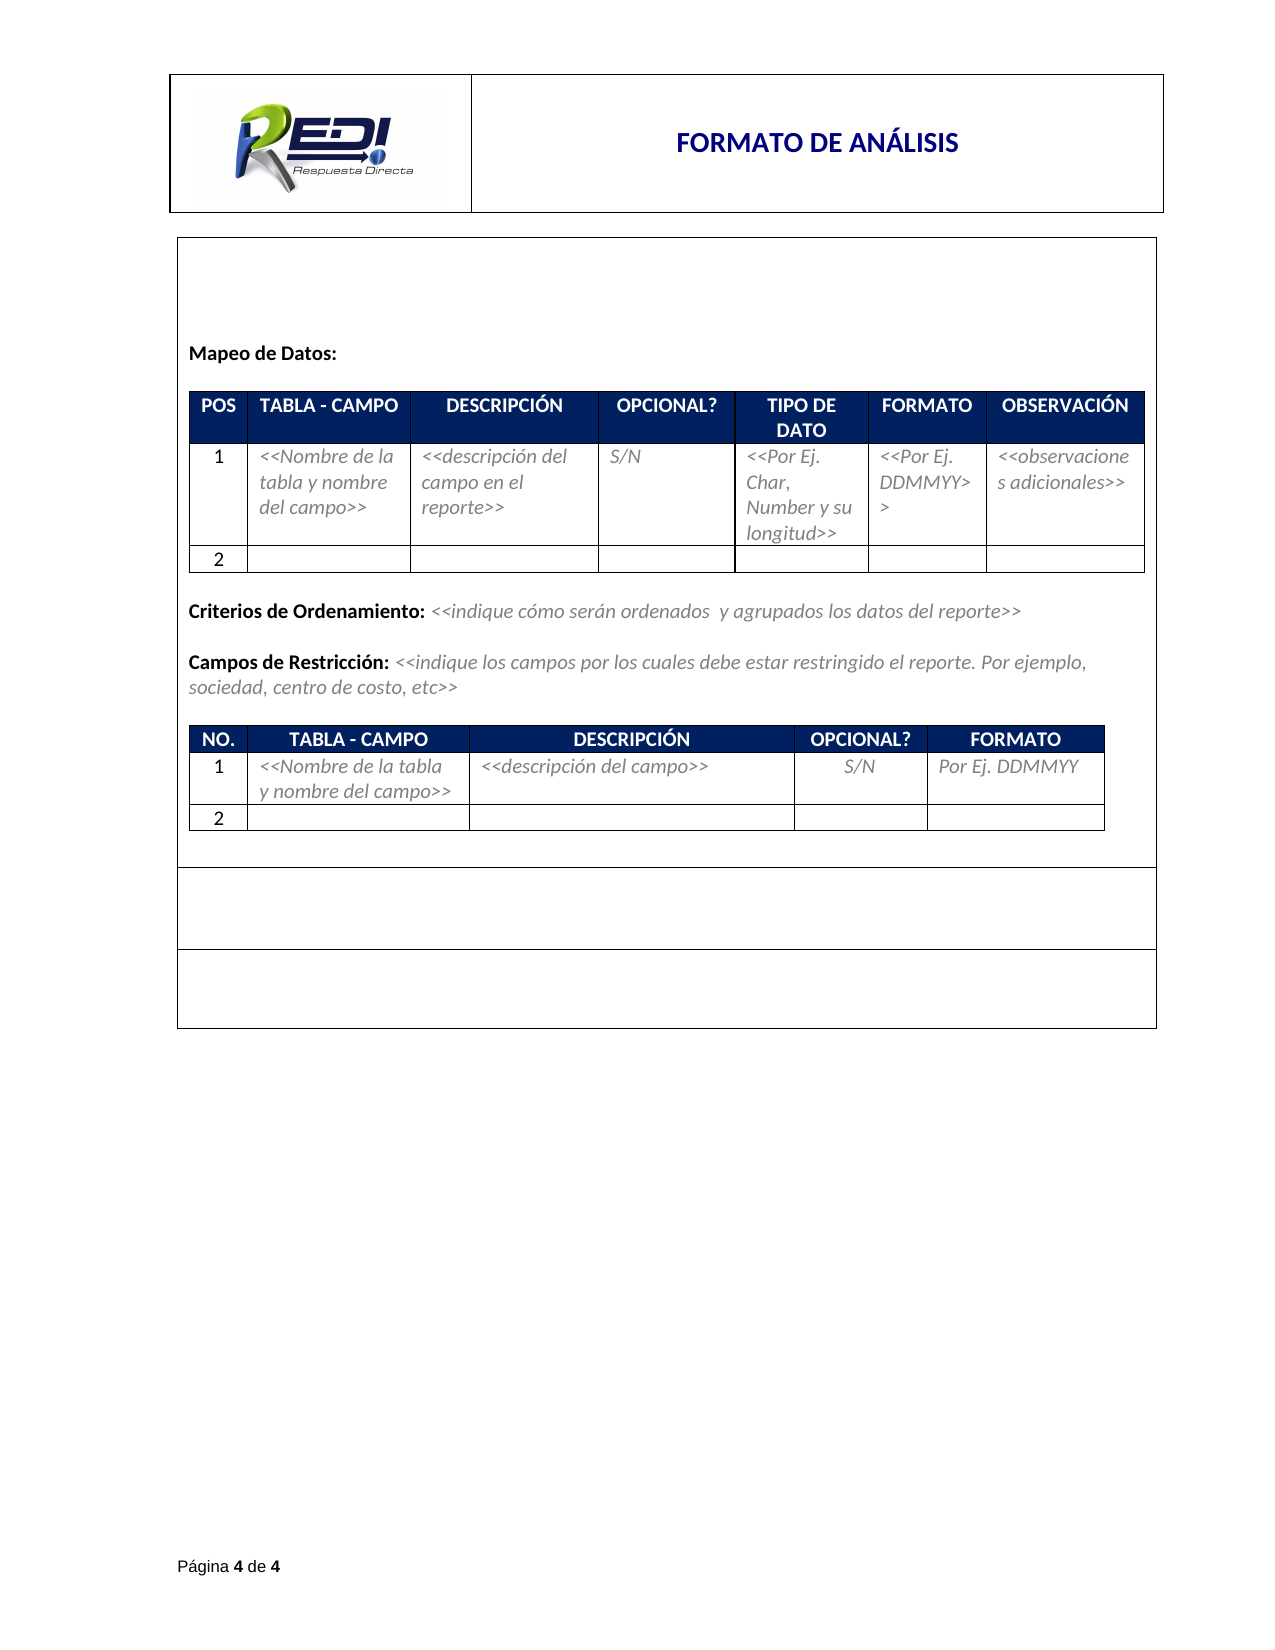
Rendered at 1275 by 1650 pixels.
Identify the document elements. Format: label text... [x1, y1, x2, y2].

table_cell [178, 950, 1156, 1028]
picture [197, 93, 445, 204]
table_cell [178, 868, 1156, 949]
